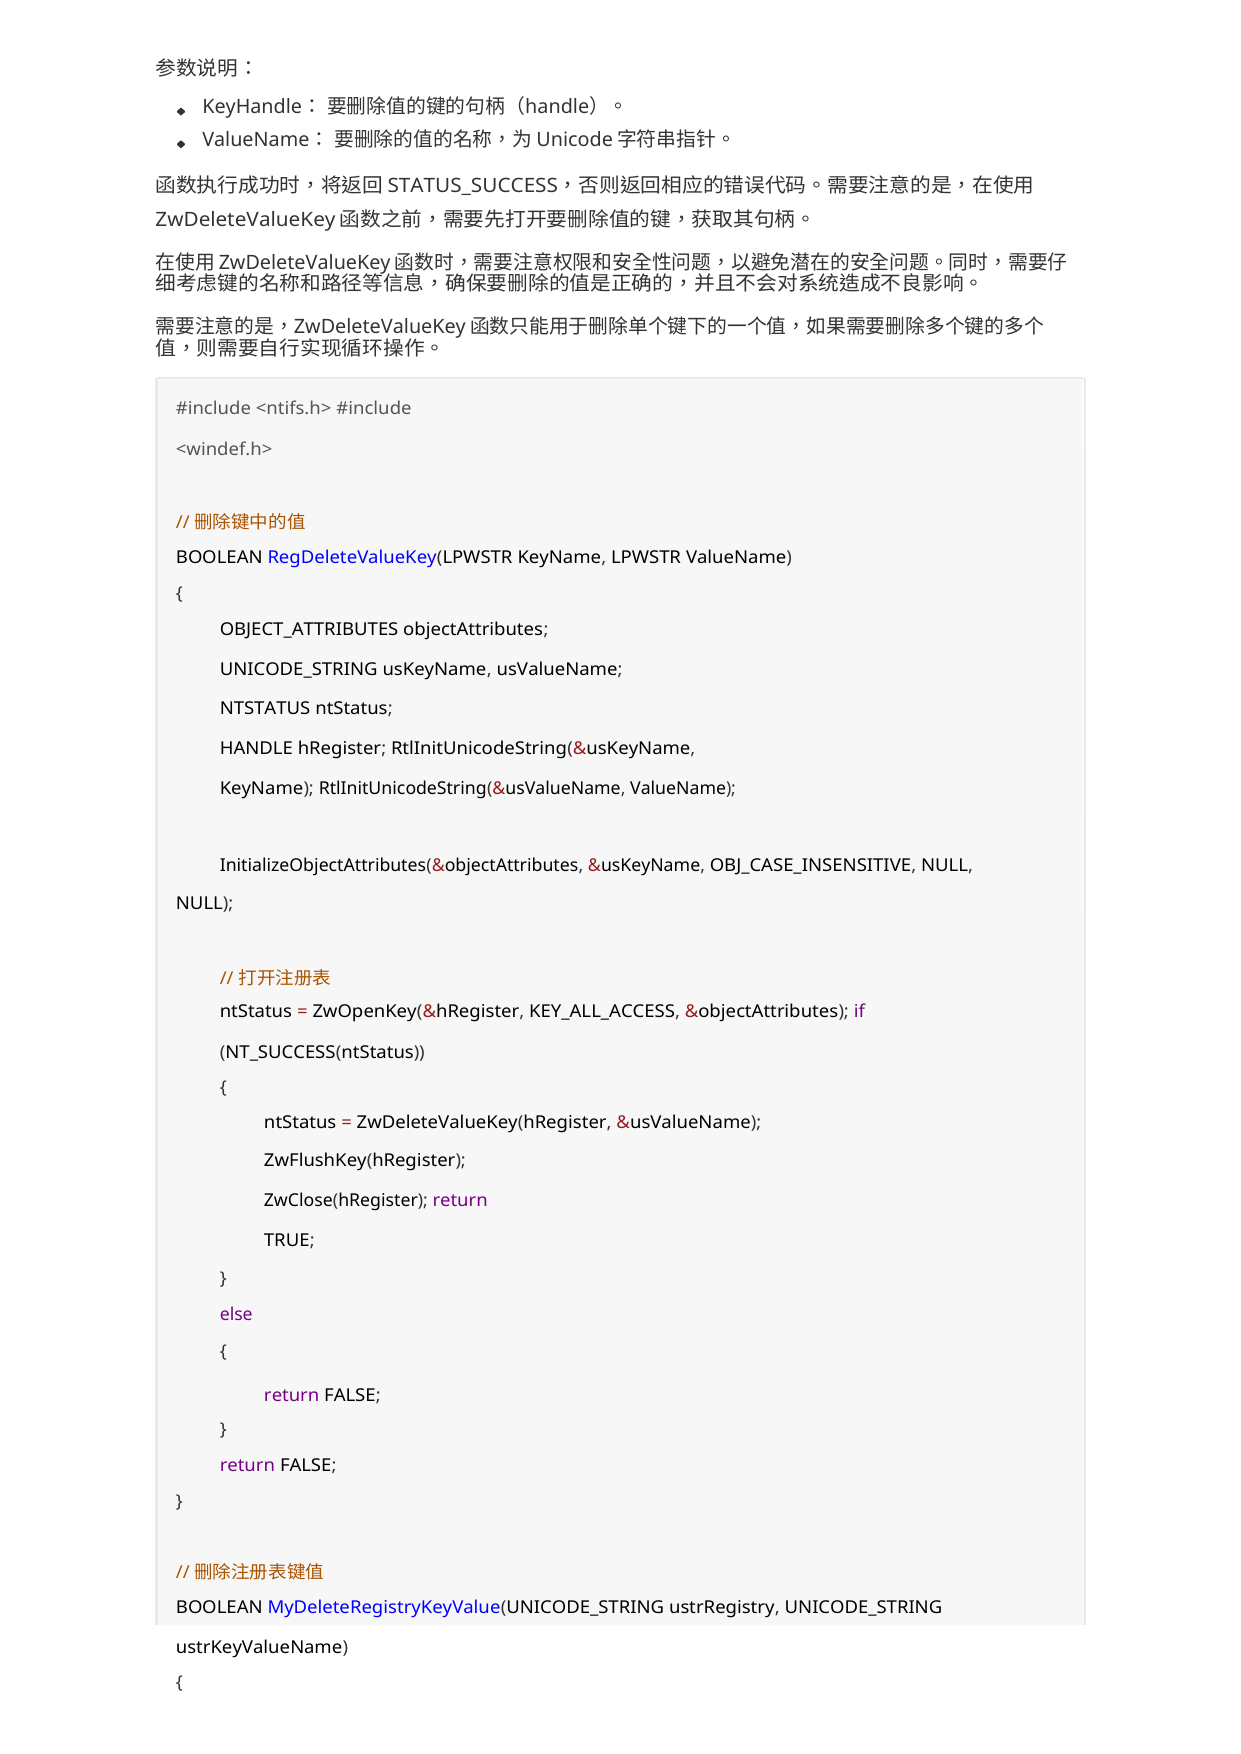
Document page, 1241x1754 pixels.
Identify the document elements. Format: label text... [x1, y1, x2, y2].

text ValueName： 要删除的值的名称，为Unicode字符串指针。 [202, 125, 1098, 152]
text } [176, 1489, 1098, 1513]
text HANDLE hRegister; RtlInitUnicodeString(&usKeyName, KeyName); RtlInitUnicodeString(&usValueName, ValueName); [219, 736, 767, 799]
text } [219, 1417, 264, 1441]
text 需要注意的是，ZwDeleteValueKey函数只能用于删除单个键下的一个值，如果需要删除多个键的多个值，则需要自行实现循环操作。 [155, 315, 1063, 361]
text else [219, 1302, 264, 1326]
text { [219, 1338, 264, 1362]
text 在使用ZwDeleteValueKey函数时，需要注意权限和安全性问题，以避免潜在的安全问题。同时，需要仔细考虑键的名称和路径等信息，确保要删除的值是正确的，并且不会对系统造成不良影响。 [155, 251, 1083, 297]
text return FALSE; [219, 1453, 1098, 1477]
text #include <ntifs.h> #include <windef.h> [176, 396, 430, 460]
text return FALSE; [266, 1383, 1098, 1407]
text KeyHandle： 要删除值的键的句柄（handle）。 [202, 93, 1098, 119]
text OBJECT_ATTRIBUTES objectAttributes; UNICODE_STRING usKeyName, usValueName; NTSTATUS ntStatus; [219, 617, 641, 720]
text { [176, 581, 1098, 605]
text // 打开注册表 [219, 966, 1098, 990]
text 函数执行成功时，将返回STATUS_SUCCESS，否则返回相应的错误代码。需要注意的是，在使用 [155, 166, 1098, 200]
text ntStatus = ZwOpenKey(&hRegister, KEY_ALL_ACCESS, &objectAttributes); if (NT_SUCCESS(ntStatus)) [219, 999, 971, 1063]
text ZwClose(hRegister); return TRUE; [266, 1187, 507, 1252]
text { [176, 1675, 1098, 1691]
text ZwDeleteValueKey函数之前，需要先打开要删除值的键，获取其句柄。 [155, 200, 1098, 233]
text 参数说明： [155, 54, 1098, 81]
text BOOLEAN RegDeleteValueKey(LPWSTR KeyName, LPWSTR ValueName) [176, 544, 1098, 569]
text } [219, 1266, 264, 1290]
text // 删除注册表键值 [176, 1559, 1098, 1583]
text ntStatus = ZwDeleteValueKey(hRegister, &usValueName); ZwFlushKey(hRegister); [266, 1109, 850, 1172]
text { [219, 1080, 1098, 1097]
text BOOLEAN MyDeleteRegistryKeyValue(UNICODE_STRING ustrRegistry, UNICODE_STRING ustrKeyValueName) [176, 1594, 1016, 1659]
text InitializeObjectAttributes(&objectAttributes, &usKeyName, OBJ_CASE_INSENSITIVE, NULL, NULL); [176, 852, 1015, 914]
text // 删除键中的值 [176, 510, 1098, 534]
